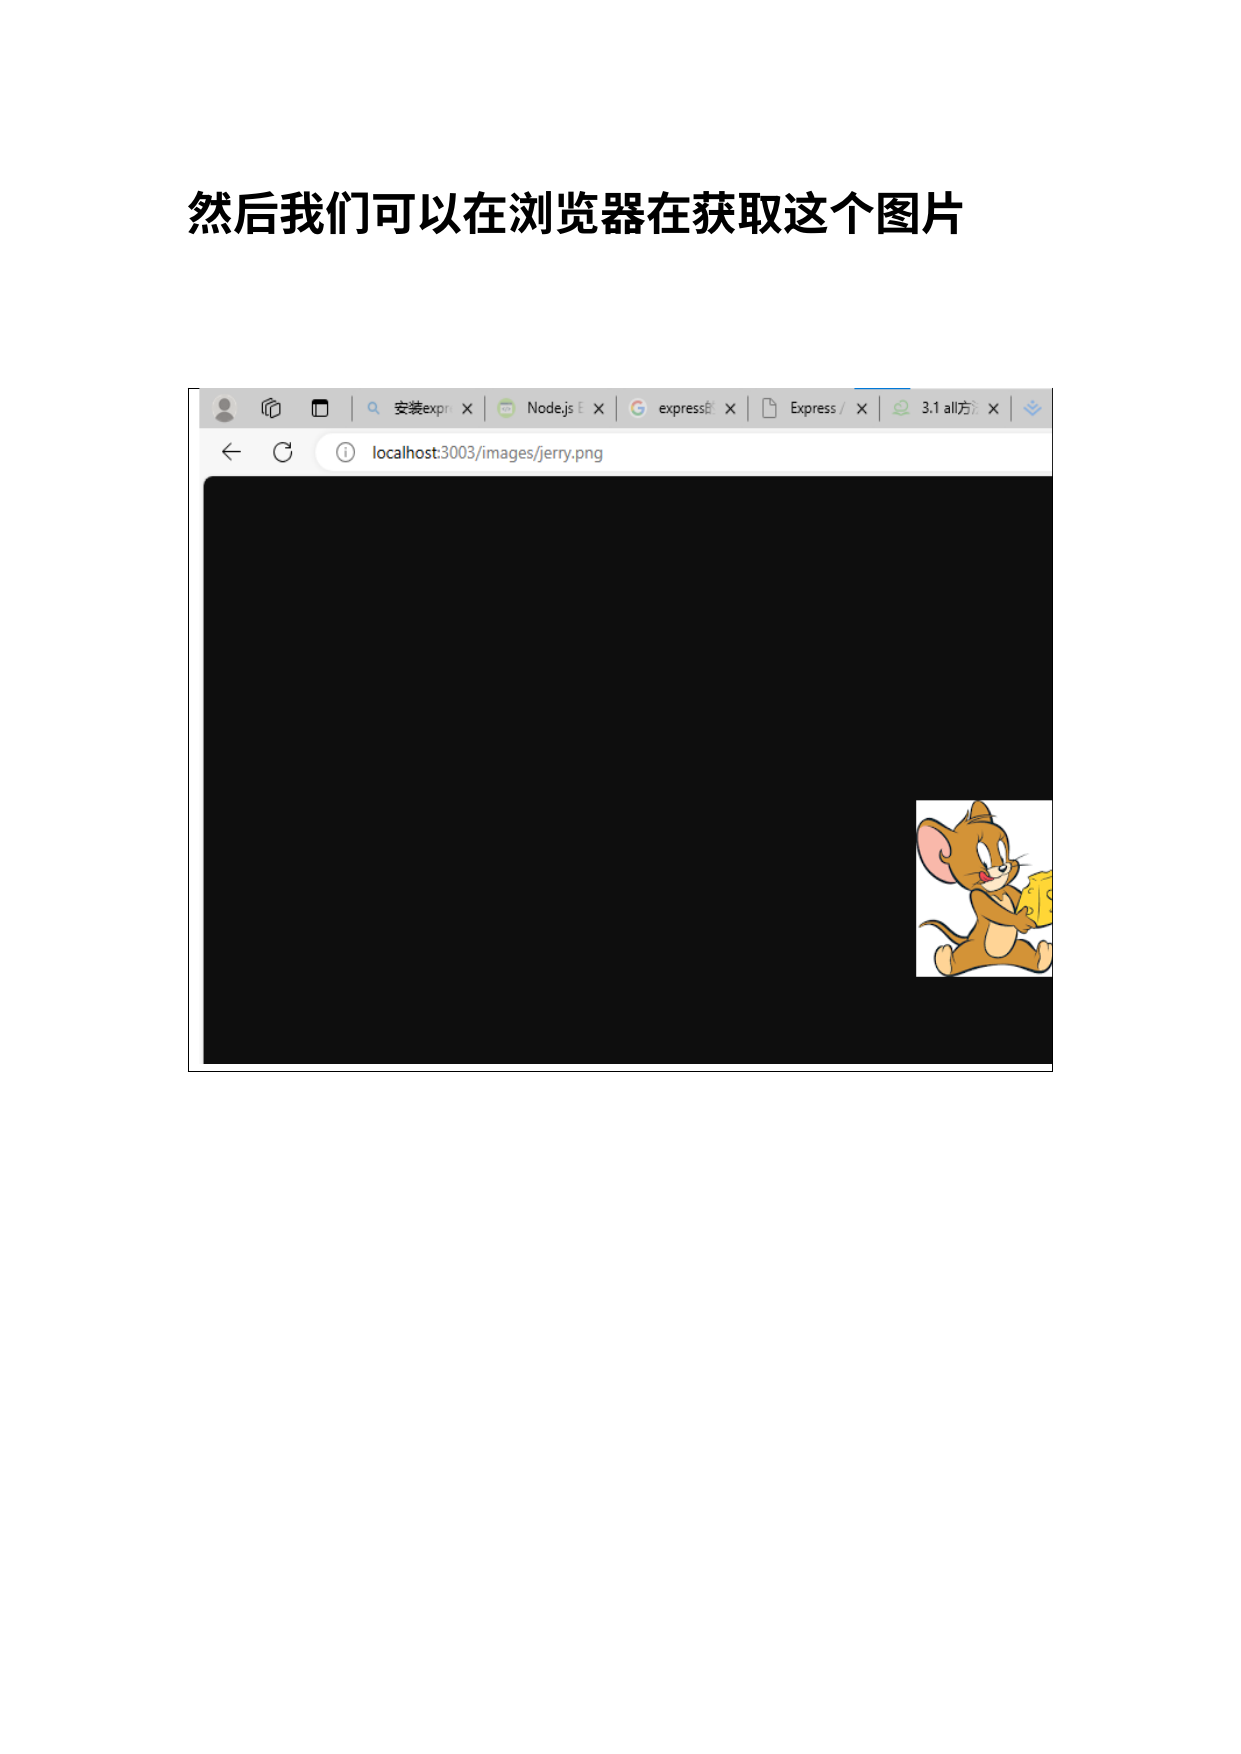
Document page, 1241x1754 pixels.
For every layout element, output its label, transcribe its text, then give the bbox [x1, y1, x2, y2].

table_header [189, 389, 1052, 1071]
subtitle 然后我们可以在浏览器在获取这个图片 [187, 162, 1053, 259]
picture [199, 388, 1053, 1064]
